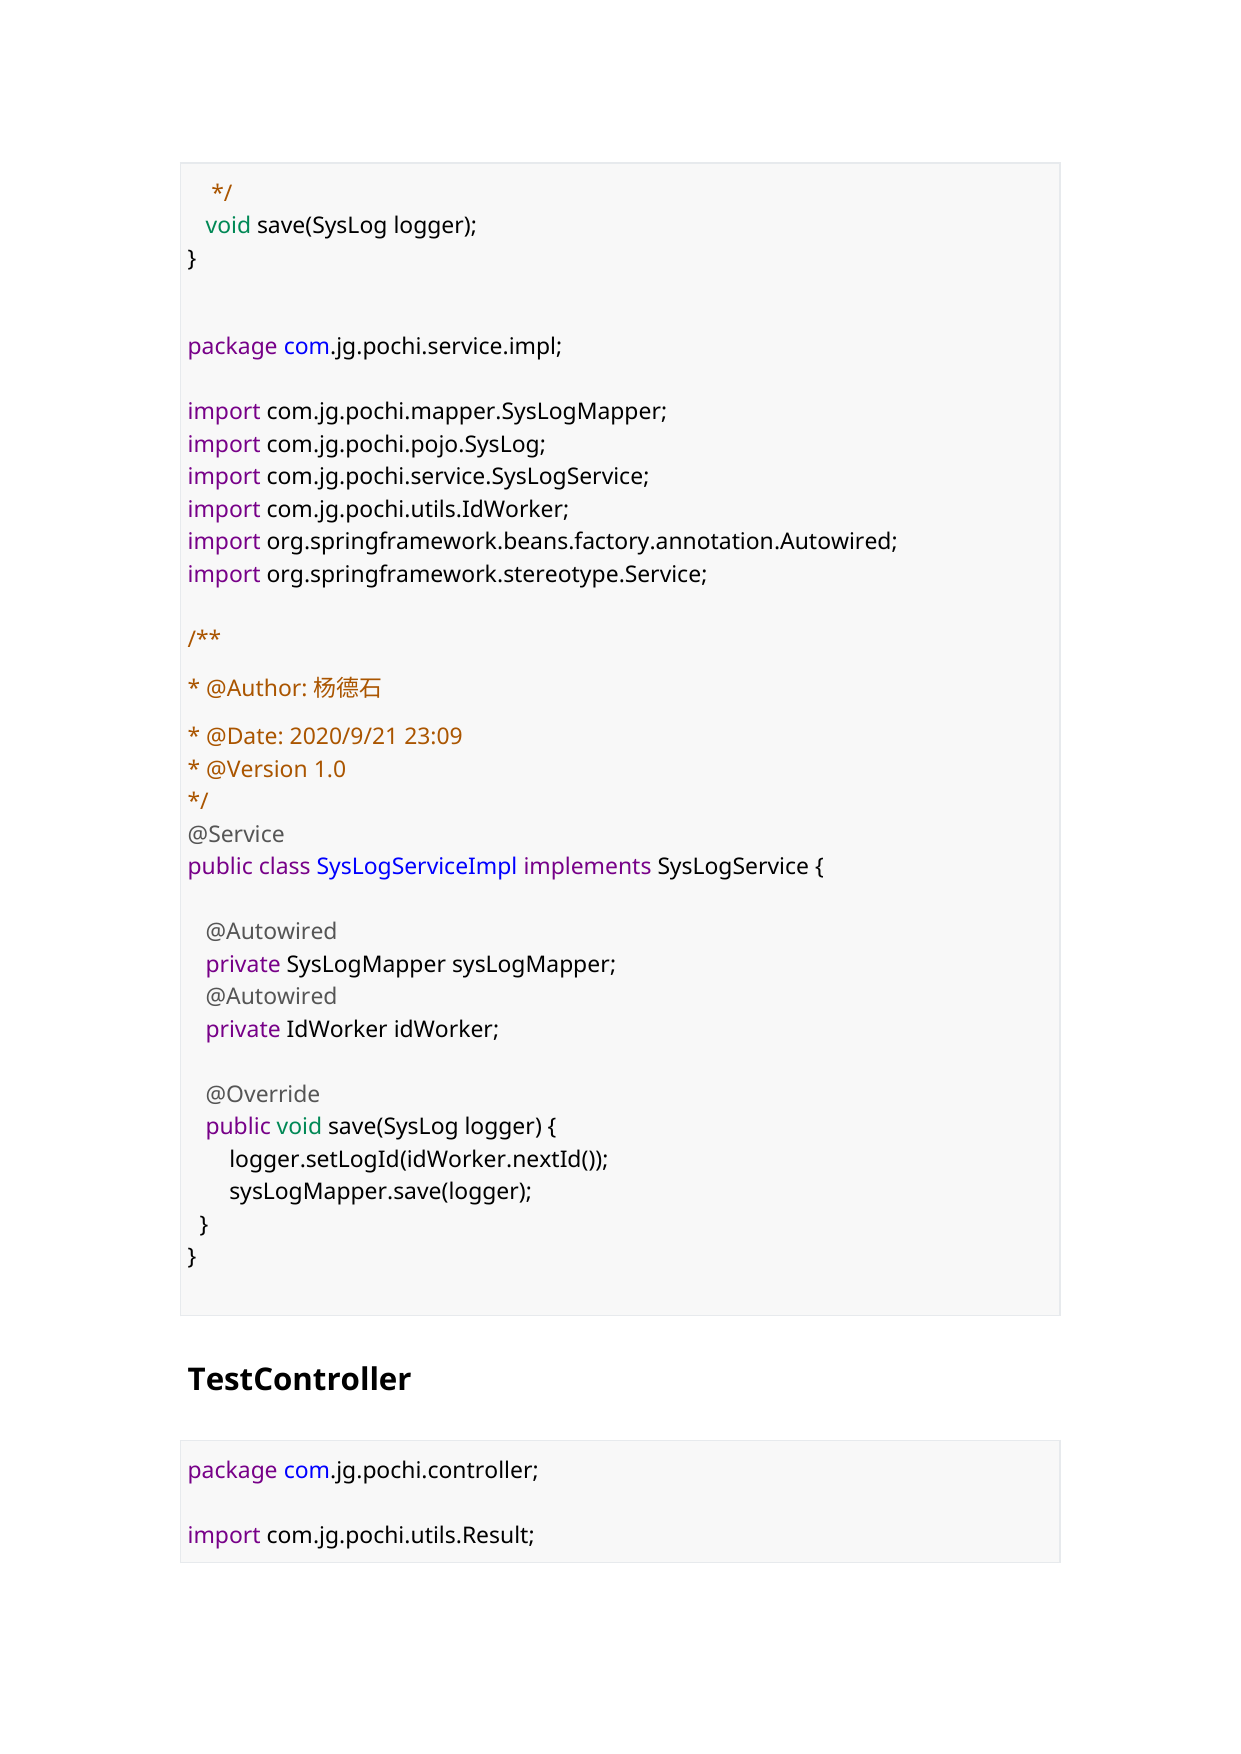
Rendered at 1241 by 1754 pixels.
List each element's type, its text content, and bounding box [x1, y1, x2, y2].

text TestController [187, 1346, 1053, 1411]
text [181, 1441, 1059, 1562]
text package com.jg.pochi.service.impl; ​ import com.jg.pochi.mapper.SysLogMapper; import com.jg.pochi.pojo.SysLog; import com.jg.pochi.service.SysLogService; import com.jg.pochi.utils.IdWorker; import org.springframework.beans.factory.annotation.Autowired; import org.springframework.stereotype.Service; ​ /** * @Author: 杨德石 * @Date: 2020/9/21 23:09 * @Version 1.0 */ @Service public class SysLogServiceImpl implements SysLogService { ​ @Autowired private SysLogMapper sysLogMapper; @Autowired private IdWorker idWorker; ​ @Override public void save(SysLog logger) { logger.setLogId(idWorker.nextId()); sysLogMapper.save(logger); } } ​ [181, 315, 1059, 1315]
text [181, 164, 1059, 306]
